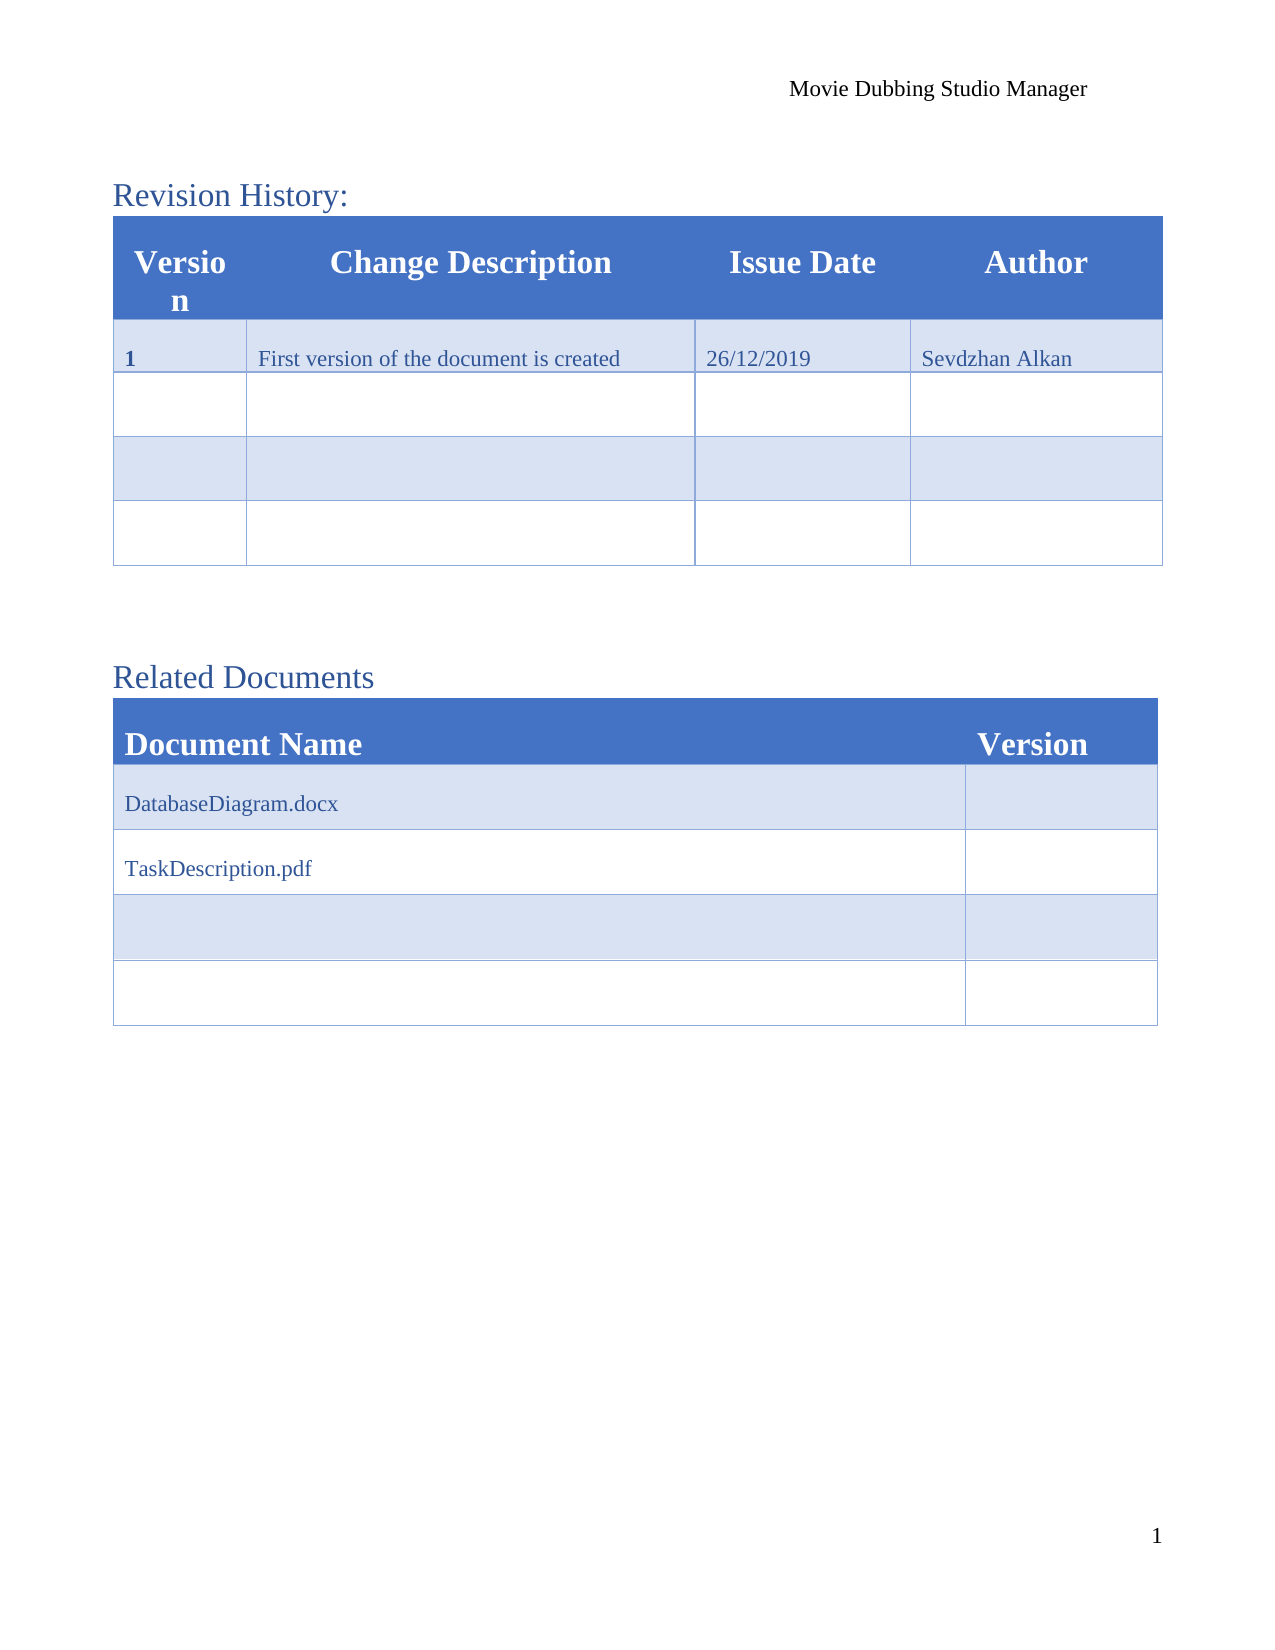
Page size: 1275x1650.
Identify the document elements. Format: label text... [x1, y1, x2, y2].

table_cell 1 [114, 320, 246, 371]
table_cell [247, 373, 694, 436]
table_cell [966, 765, 1157, 829]
table_header Author [911, 218, 1162, 319]
table_cell [966, 830, 1157, 894]
table_cell [966, 961, 1157, 1025]
table_cell [114, 437, 246, 500]
table_cell [696, 437, 910, 500]
table_header Issue Date [696, 218, 910, 319]
table_cell [114, 895, 965, 959]
table_cell [114, 961, 965, 1025]
table_header Version [114, 218, 246, 319]
subtitle Related Documents [112, 657, 1162, 695]
table_cell TaskDescription.pdf [114, 830, 965, 894]
table_cell [911, 437, 1162, 500]
subtitle Revision History: [112, 175, 1162, 213]
table_header Change Description [247, 218, 694, 319]
table_cell First version of the document is created [247, 320, 694, 371]
table_cell [911, 501, 1162, 564]
table_cell [114, 501, 246, 564]
table_header Version [966, 699, 1157, 764]
table_cell [696, 373, 910, 436]
table_cell [966, 895, 1157, 959]
table_cell 26/12/2019 [696, 320, 910, 371]
table_cell [247, 437, 694, 500]
table_header Document Name [114, 699, 965, 764]
table_cell Sevdzhan Alkan [911, 320, 1162, 371]
table_cell [114, 373, 246, 436]
table_cell [247, 501, 694, 564]
table_cell [696, 501, 910, 564]
table_cell [911, 373, 1162, 436]
table_cell DatabaseDiagram.docx [114, 765, 965, 829]
